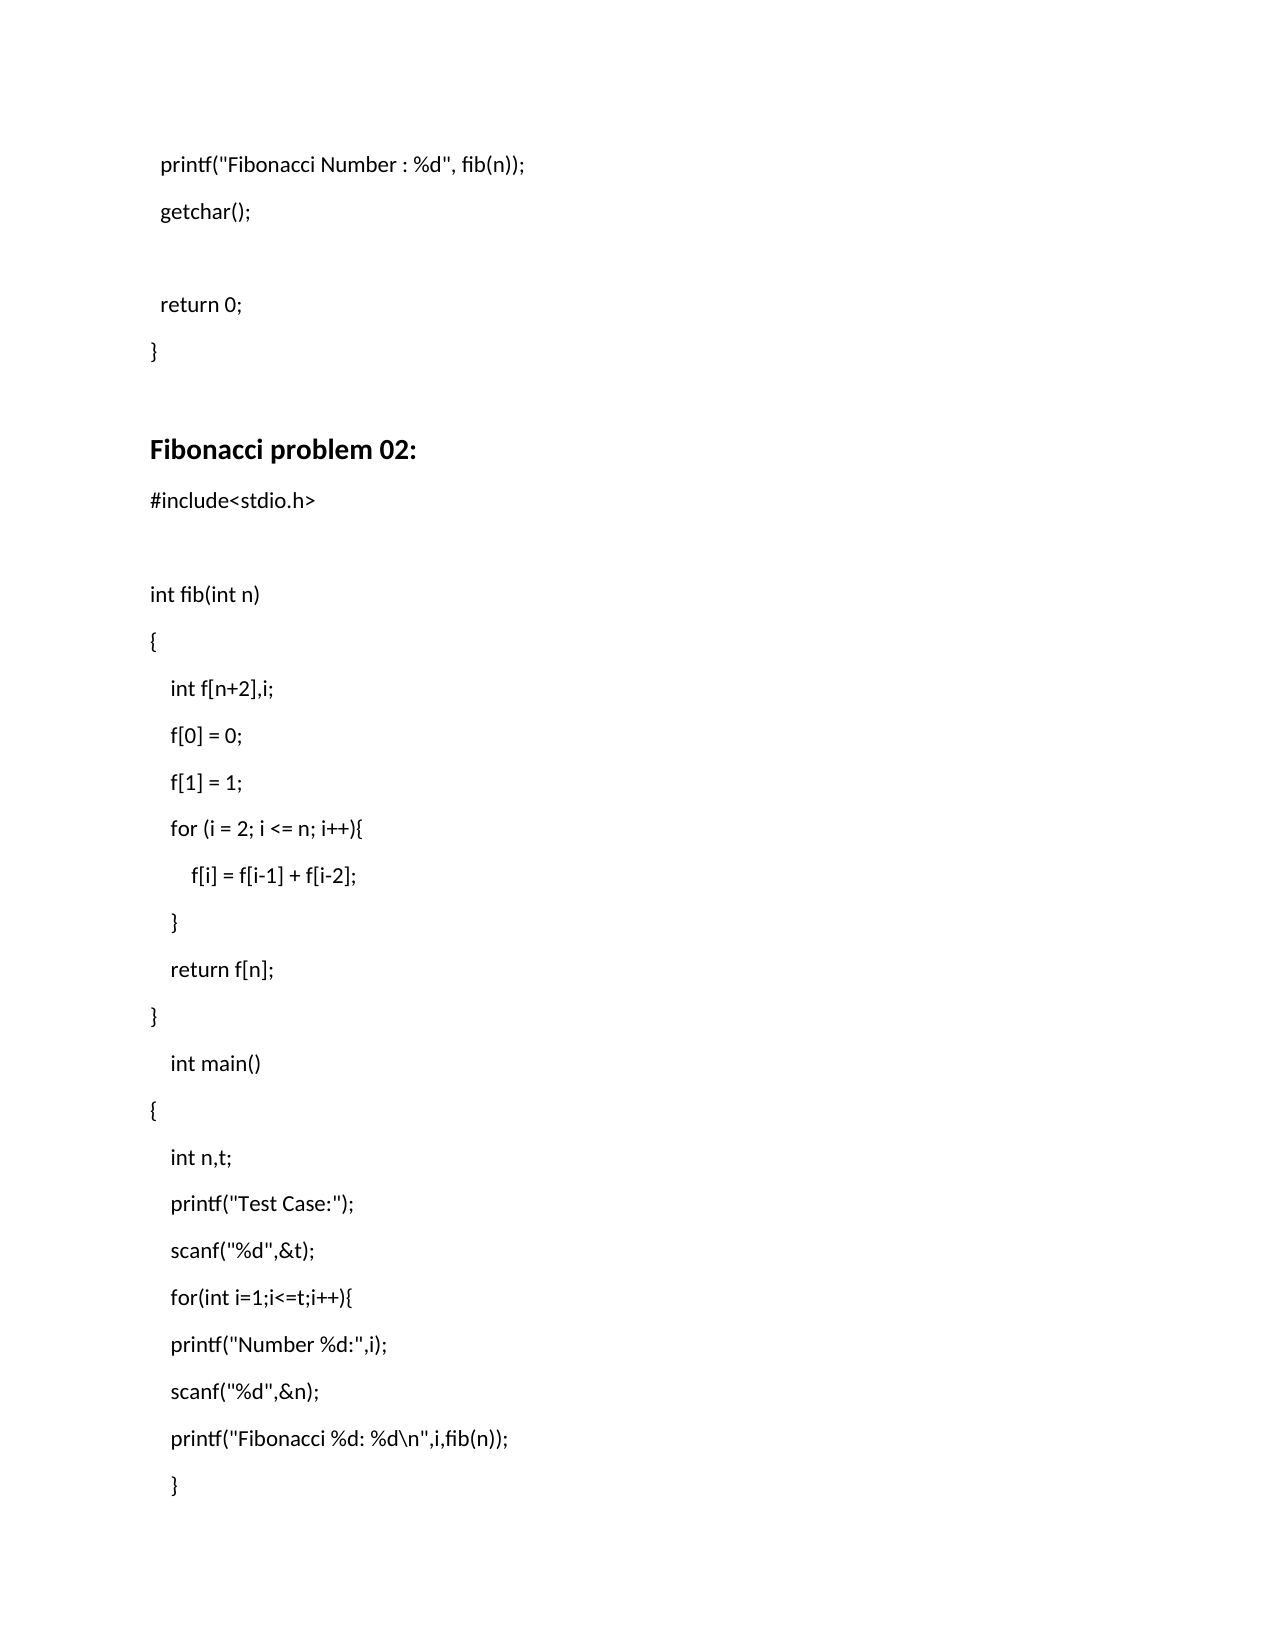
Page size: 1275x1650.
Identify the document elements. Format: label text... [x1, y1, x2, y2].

text return f[n]; [150, 955, 1125, 983]
text f[0] = 0; [150, 721, 1125, 749]
text scanf("%d",&t); [150, 1236, 1125, 1264]
text for (i = 2; i <= n; i++){ [150, 814, 1125, 842]
text getchar(); [150, 197, 1125, 225]
text } [150, 908, 1125, 936]
text printf("Fibonacci Number : %d", fib(n)); [150, 150, 1125, 178]
text int fib(int n) [150, 580, 1125, 608]
text int main() [150, 1049, 1125, 1077]
text int n,t; [150, 1143, 1125, 1171]
text return 0; [150, 291, 1125, 319]
text f[1] = 1; [150, 768, 1125, 796]
text #include<stdio.h> [150, 486, 1125, 514]
text { [150, 1096, 1125, 1124]
text scanf("%d",&n); [150, 1377, 1125, 1405]
text printf("Test Case:"); [150, 1189, 1125, 1217]
text } [150, 337, 1125, 366]
text { [150, 627, 1125, 655]
text printf("Fibonacci %d: %d\n",i,fib(n)); [150, 1424, 1125, 1452]
text for(int i=1;i<=t;i++){ [150, 1283, 1125, 1311]
text } [150, 1471, 1125, 1499]
text printf("Number %d:",i); [150, 1330, 1125, 1358]
text int f[n+2],i; [150, 674, 1125, 702]
text } [150, 1002, 1125, 1030]
text f[i] = f[i-1] + f[i-2]; [150, 861, 1125, 889]
text Fibonacci problem 02: [150, 431, 1125, 467]
